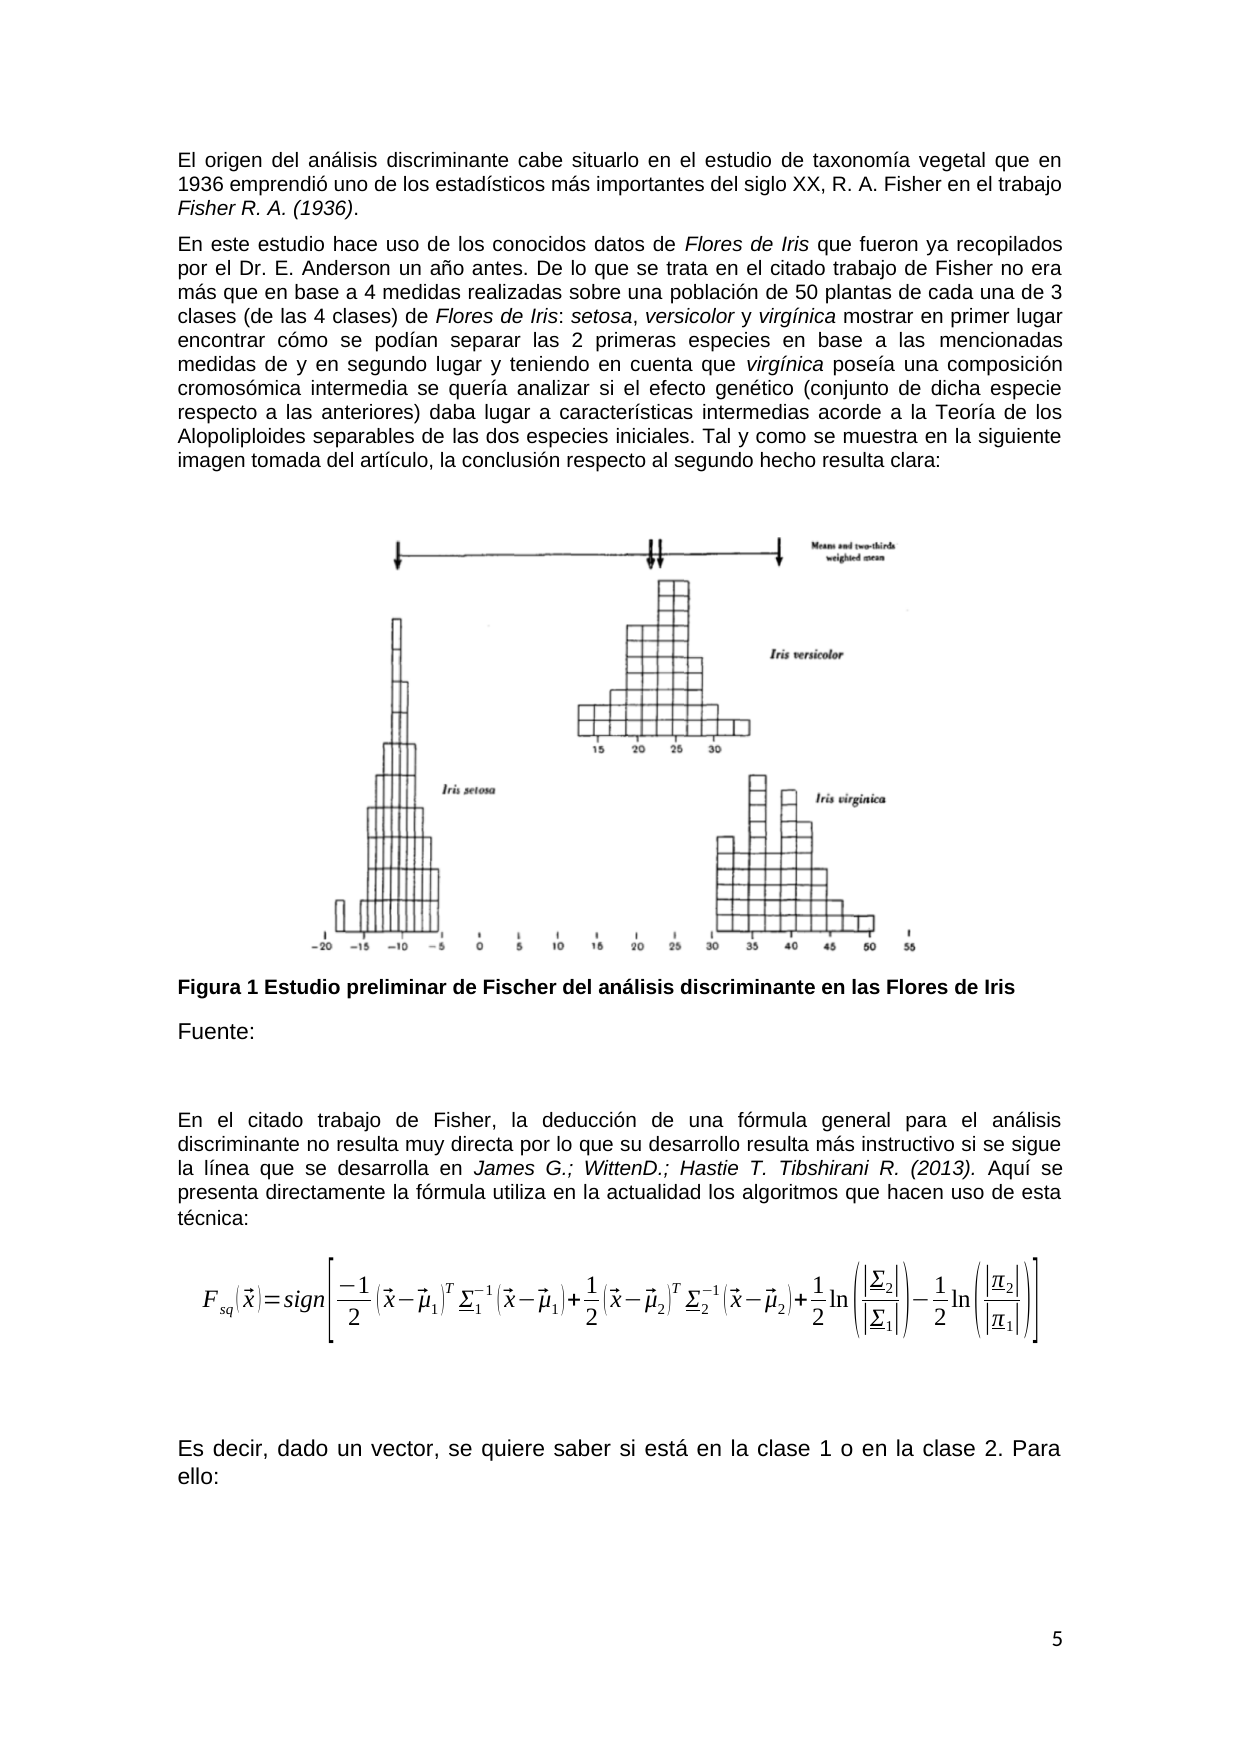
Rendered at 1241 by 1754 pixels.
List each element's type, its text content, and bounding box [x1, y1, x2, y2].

text Es decir, dado un vector, se quiere saber si está en la clase 1 o en la clase 2. Para ello: [177, 1435, 1063, 1490]
text En el citado trabajo de Fisher, la deducción de una fórmula general para el análisis discriminante no resulta muy directa por lo que su desarrollo resulta más instructivo si se sigue la línea que se desarrolla en James G.; WittenD.; Hastie T. Tibshirani R. (2013). Aquí se presenta directamente la fórmula utiliza en la actualidad los algoritmos que hacen uso de esta técnica: [177, 1108, 1063, 1230]
text El origen del análisis discriminante cabe situarlo en el estudio de taxonomía vegetal que en 1936 emprendió uno de los estadísticos más importantes del siglo XX, R. A. Fisher en el trabajo Fisher R. A. (1936). [177, 148, 1063, 219]
text Fuente: [177, 1018, 1063, 1044]
picture [305, 529, 936, 957]
text En este estudio hace uso de los conocidos datos de Flores de Iris que fueron ya recopilados por el Dr. E. Anderson un año antes. De lo que se trata en el citado trabajo de Fisher no era más que en base a 4 medidas realizadas sobre una población de 50 plantas de cada una de 3 clases (de las 4 clases) de Flores de Iris: setosa, versicolor y virgínica mostrar en primer lugar encontrar cómo se podían separar las 2 primeras especies en base a las mencionadas medidas de y en segundo lugar y teniendo en cuenta que virgínica poseía una composición cromosómica intermedia se quería analizar si el efecto genético (conjunto de dicha especie respecto a las anteriores) daba lugar a características intermedias acorde a la Teoría de los Alopoliploides separables de las dos especies iniciales. Tal y como se muestra en la siguiente imagen tomada del artículo, la conclusión respecto al segundo hecho resulta clara: [177, 232, 1063, 472]
text Figura 1 Estudio preliminar de Fischer del análisis discriminante en las Flores de Iris [177, 975, 1063, 999]
